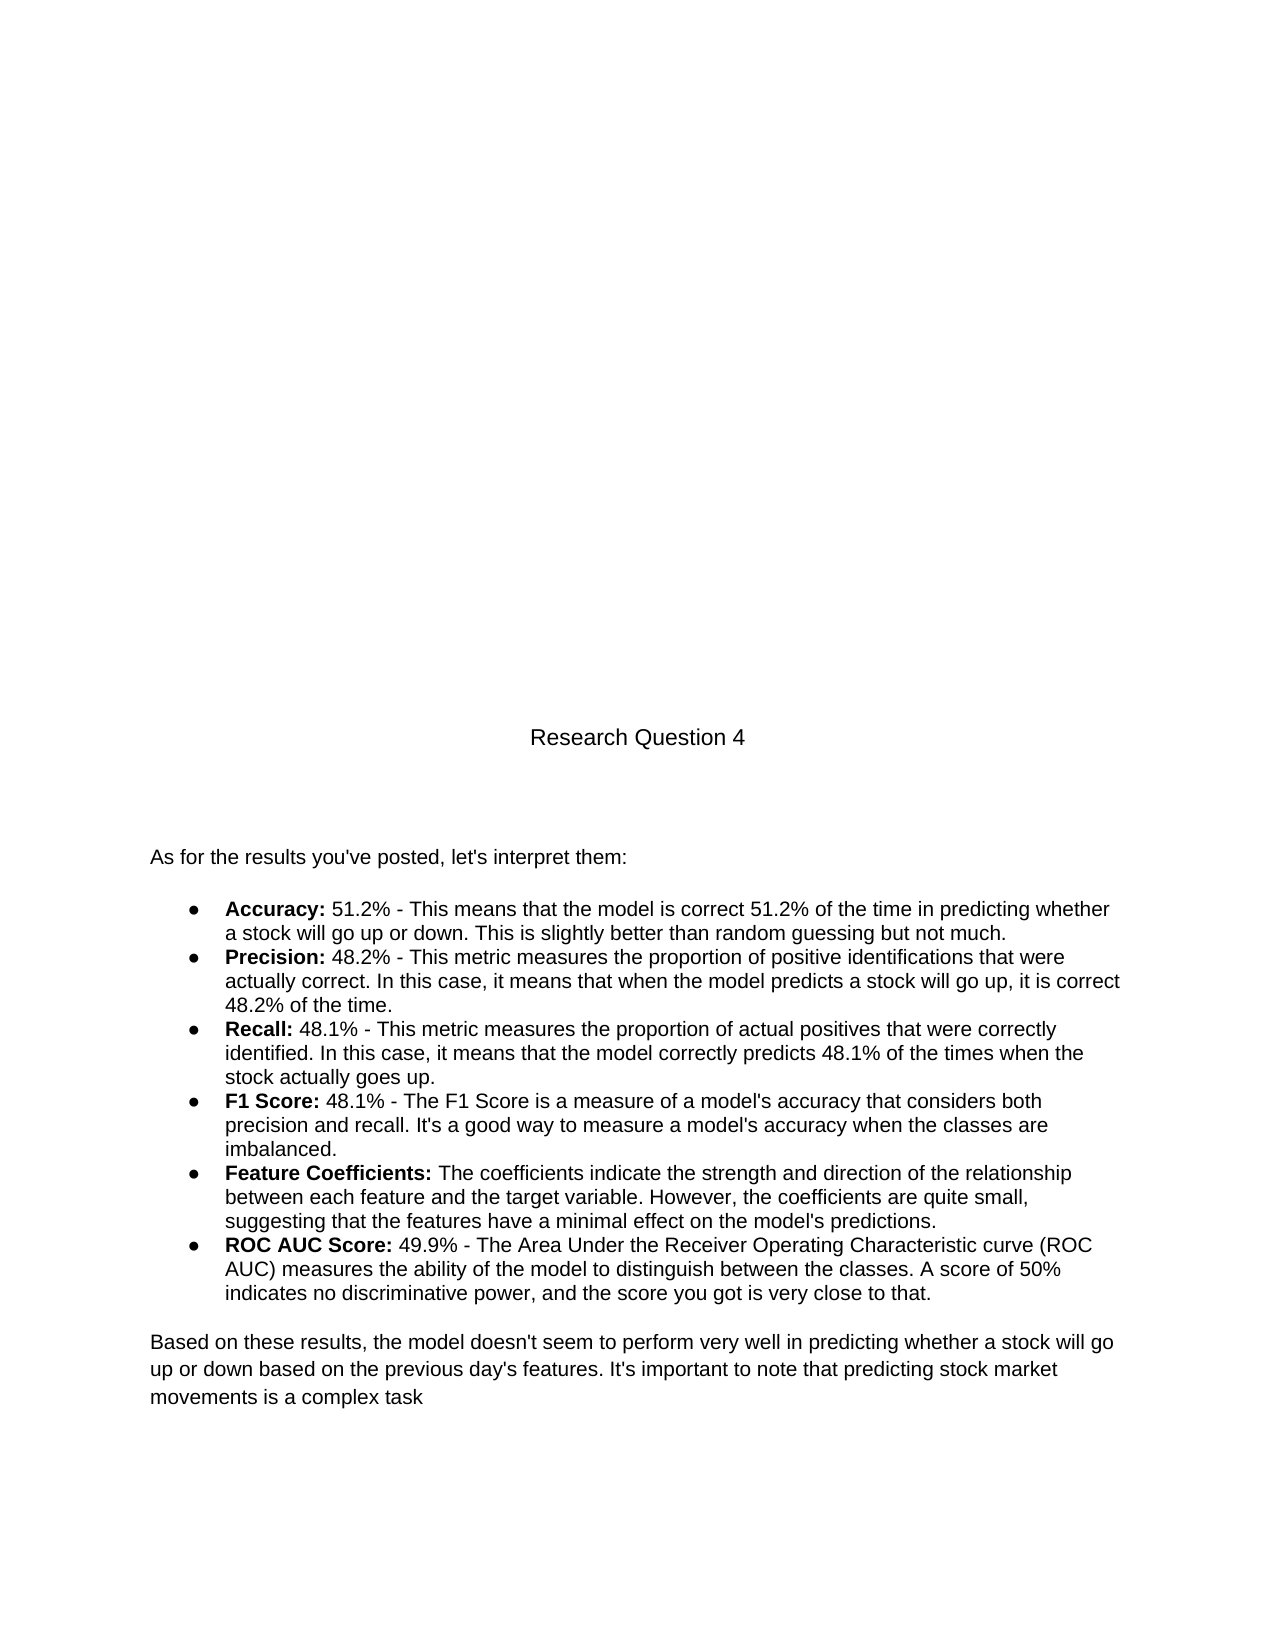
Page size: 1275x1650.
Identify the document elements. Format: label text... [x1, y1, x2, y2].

text As for the results you've posted, let's interpret them: [150, 845, 1125, 869]
list Feature Coefficients: The coefficients indicate the strength and direction of the relationship between each feature and the target variable. However, the coefficients are quite small, suggesting that the features have a minimal effect on the model's predictions. [187, 1161, 1125, 1233]
list Accuracy: 51.2% - This means that the model is correct 51.2% of the time in predicting whether a stock will go up or down. This is slightly better than random guessing but not much. [187, 897, 1125, 945]
text Research Question 4 [150, 724, 1125, 750]
list Precision: 48.2% - This metric measures the proportion of positive identifications that were actually correct. In this case, it means that when the model predicts a stock will go up, it is correct 48.2% of the time. [187, 945, 1125, 1017]
list ROC AUC Score: 49.9% - The Area Under the Receiver Operating Characteristic curve (ROC AUC) measures the ability of the model to distinguish between the classes. A score of 50% indicates no discriminative power, and the score you got is very close to that. [187, 1233, 1125, 1304]
text Based on these results, the model doesn't seem to perform very well in predicting whether a stock will go up or down based on the previous day's features. It's important to note that predicting stock market movements is a complex task [150, 1329, 1125, 1408]
list F1 Score: 48.1% - The F1 Score is a measure of a model's accuracy that considers both precision and recall. It's a good way to measure a model's accuracy when the classes are imbalanced. [187, 1089, 1125, 1161]
list Recall: 48.1% - This metric measures the proportion of actual positives that were correctly identified. In this case, it means that the model correctly predicts 48.1% of the times when the stock actually goes up. [187, 1017, 1125, 1089]
